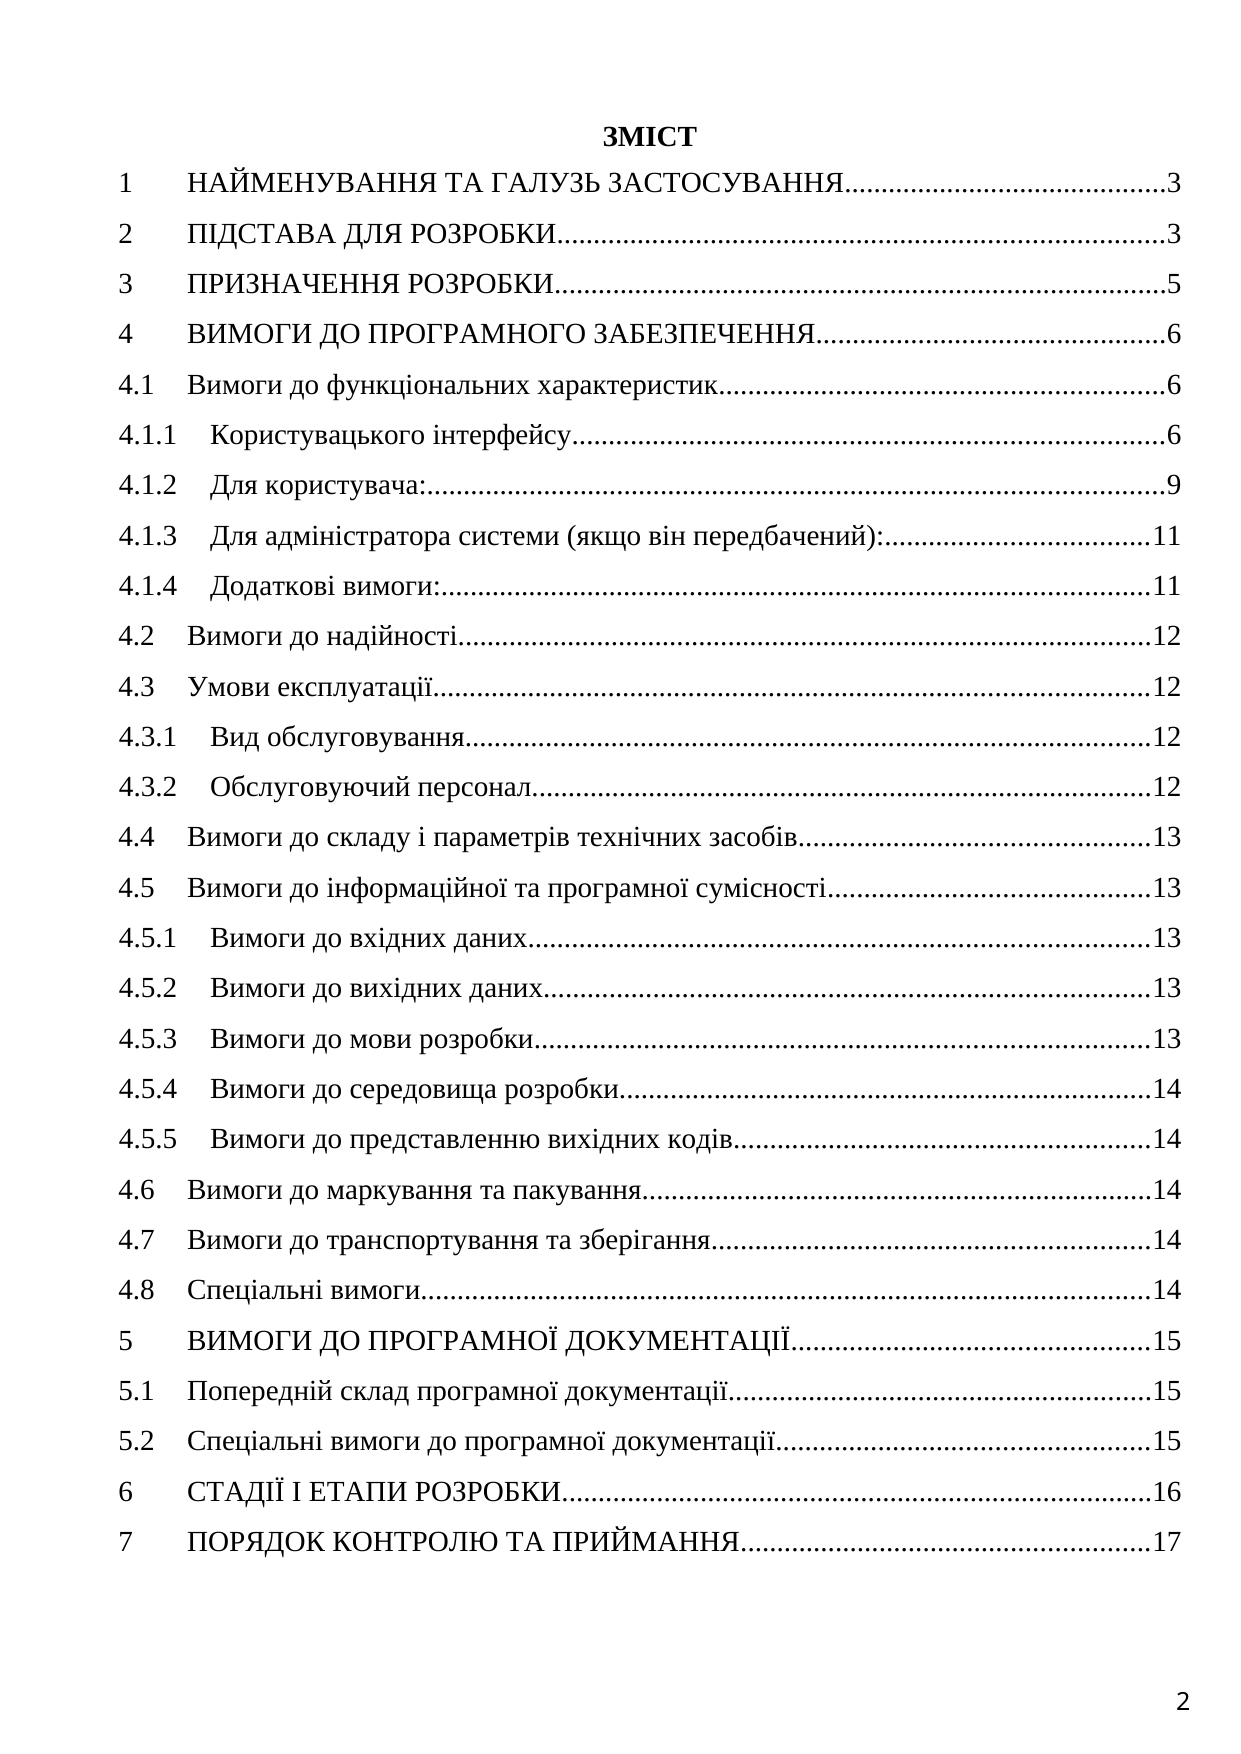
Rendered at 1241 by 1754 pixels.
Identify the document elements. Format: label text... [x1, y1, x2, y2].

text Зміст [118, 119, 1181, 153]
